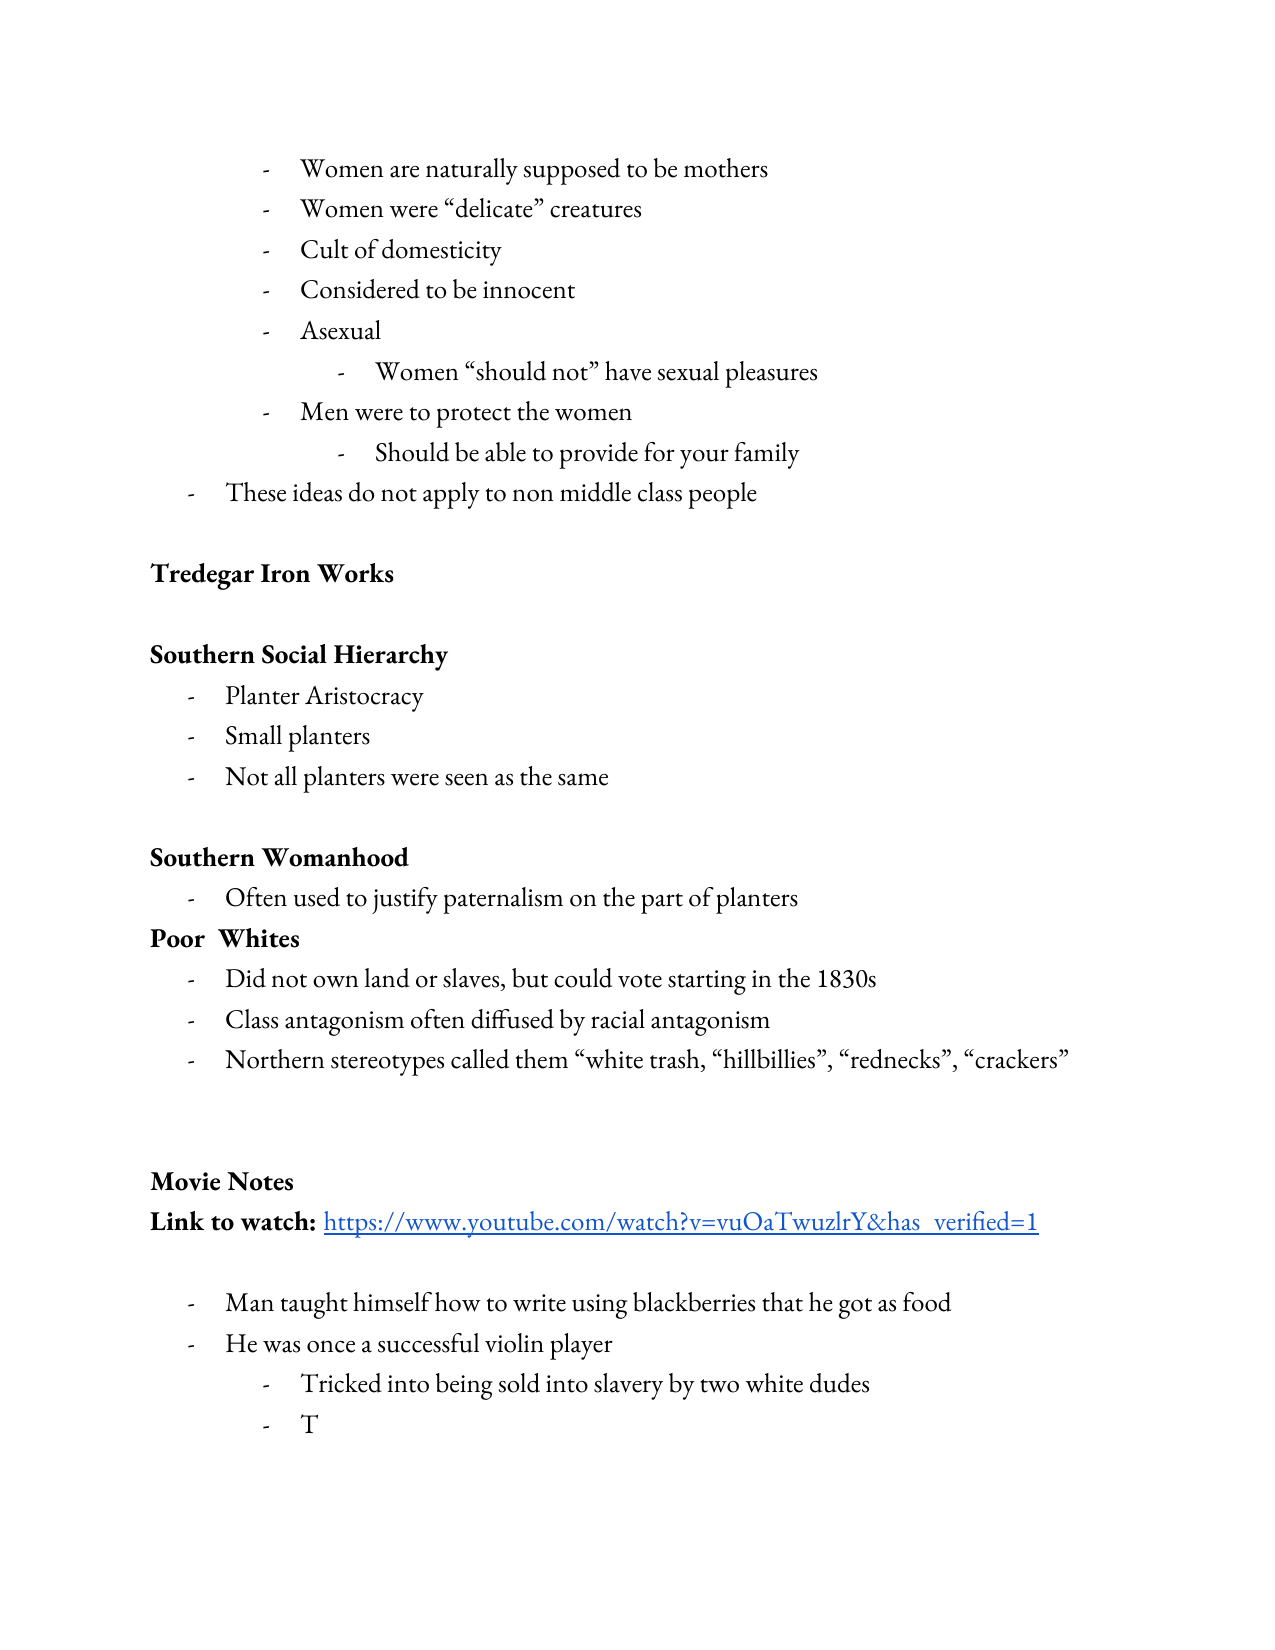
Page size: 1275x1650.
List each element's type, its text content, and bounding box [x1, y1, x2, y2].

list Women are naturally supposed to be mothers [262, 150, 1125, 185]
text Poor Whites [150, 920, 1125, 955]
list Men were to protect the women [262, 393, 1125, 428]
list Considered to be innocent [262, 272, 1125, 307]
list Did not own land or slaves, but could vote starting in the 1830s [187, 960, 1125, 996]
text Movie Notes [150, 1163, 1125, 1198]
list Northern stereotypes called them “white trash, “hillbillies”, “rednecks”, “crackers” [187, 1041, 1125, 1077]
list Planter Aristocracy [187, 677, 1125, 712]
list Tricked into being sold into slavery by two white dudes [262, 1366, 1125, 1401]
text Southern Womanhood [150, 839, 1125, 874]
list Asexual [262, 312, 1125, 347]
text Link to watch: https://www.youtube.com/watch?v=vuOaTwuzlrY&has_verified=1 [150, 1203, 1125, 1239]
list He was once a successful violin player [187, 1325, 1125, 1360]
list Women “should not” have sexual pleasures [337, 353, 1125, 388]
list Should be able to provide for your family [337, 434, 1125, 469]
list Class antagonism often diffused by racial antagonism [187, 1001, 1125, 1036]
list Often used to justify paternalism on the part of planters [187, 879, 1125, 915]
list T [262, 1406, 1125, 1441]
list Small planters [187, 717, 1125, 753]
text Tredegar Iron Works [150, 555, 1125, 591]
text Southern Social Hierarchy [150, 636, 1125, 672]
list Women were “delicate” creatures [262, 191, 1125, 226]
list These ideas do not apply to non middle class people [187, 474, 1125, 509]
list Man taught himself how to write using blackberries that he got as food [187, 1284, 1125, 1320]
list Cult of domesticity [262, 231, 1125, 266]
list Not all planters were seen as the same [187, 758, 1125, 793]
